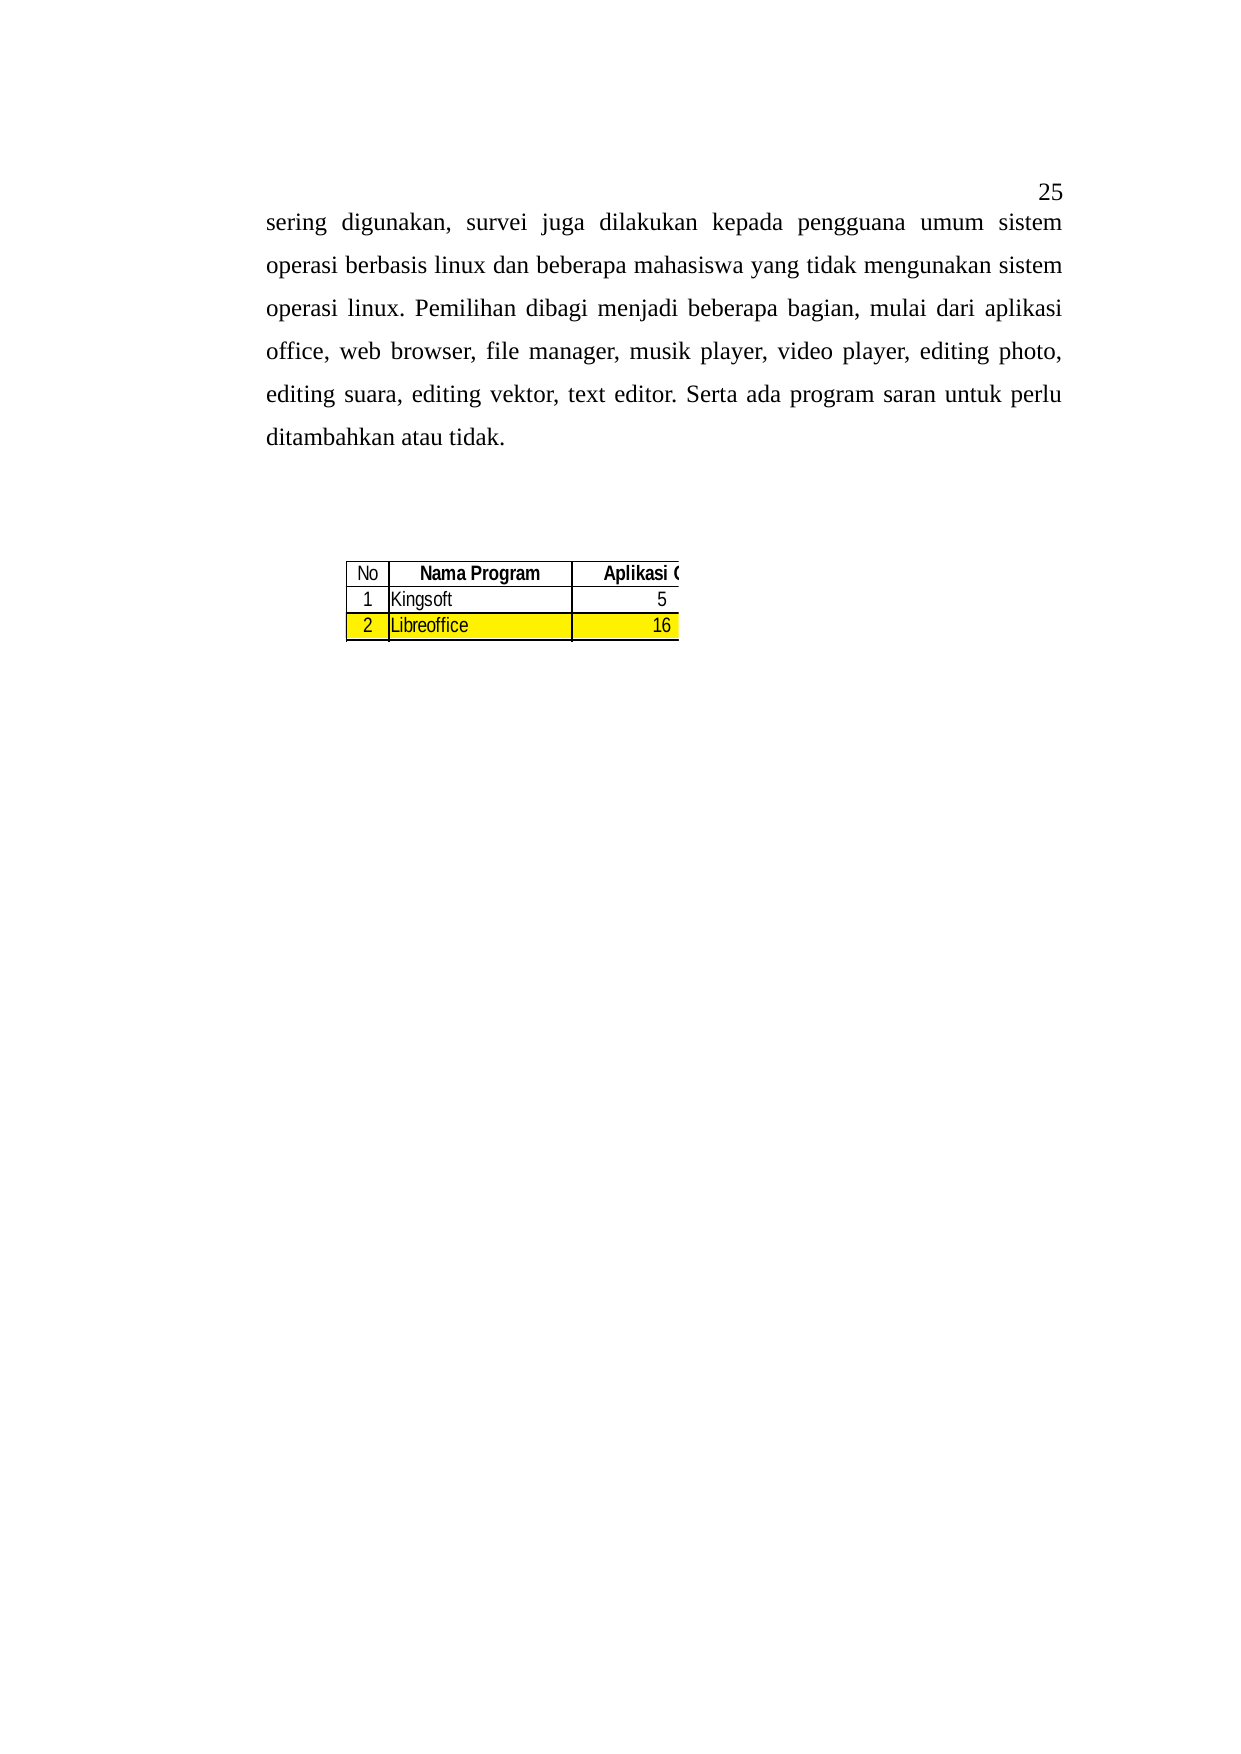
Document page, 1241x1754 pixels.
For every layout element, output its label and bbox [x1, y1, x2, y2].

text [266, 207, 1063, 451]
